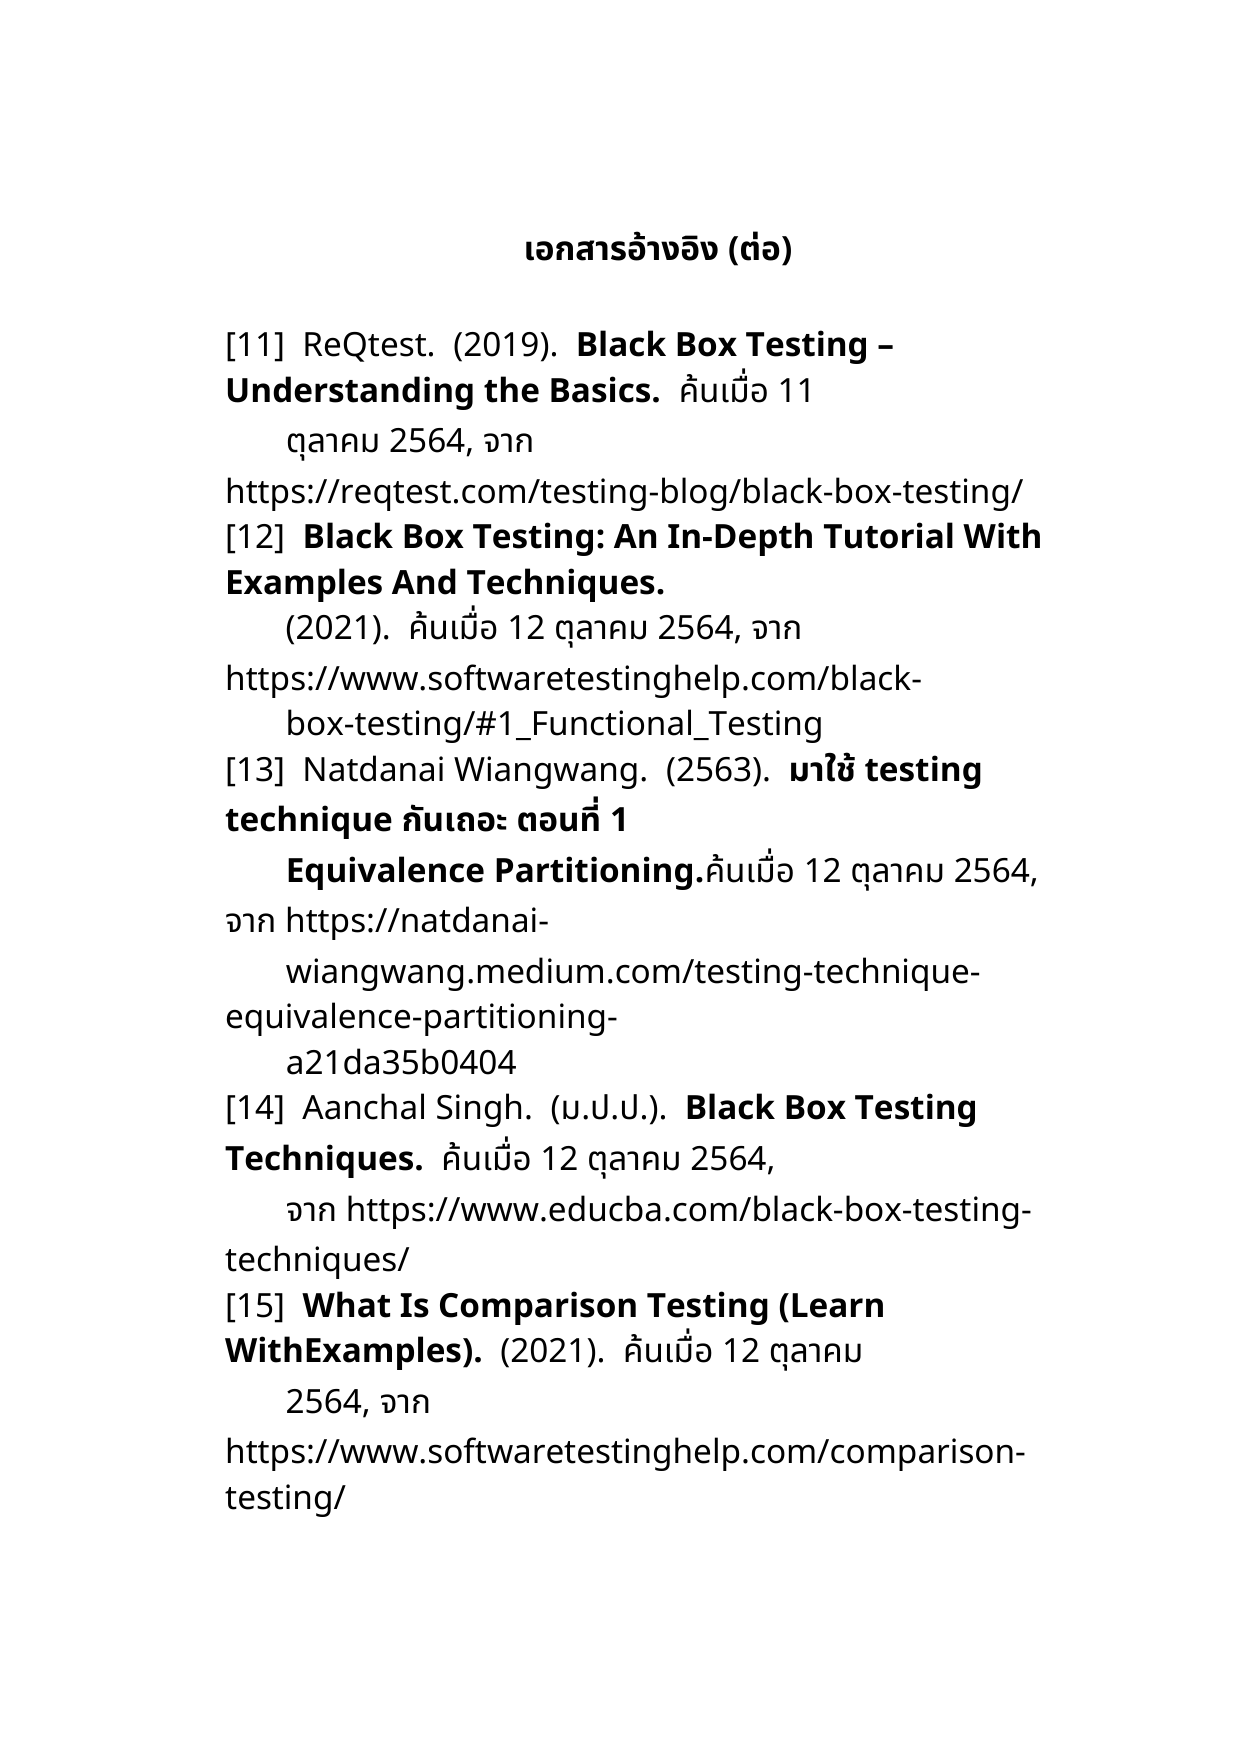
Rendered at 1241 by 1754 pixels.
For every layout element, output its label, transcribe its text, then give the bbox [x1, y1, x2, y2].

text [14] Aanchal Singh. (ม.ป.ป.). Black Box Testing Techniques. ค้นเมื่อ 12 ตุลาคม 2564, [225, 1084, 1090, 1185]
text [12] Black Box Testing: An In-Depth Tutorial With Examples And Techniques. [225, 513, 1090, 604]
text [15] What Is Comparison Testing (Learn WithExamples). (2021). ค้นเมื่อ 12 ตุลาคม [225, 1281, 1090, 1377]
text [13] Natdanai Wiangwang. (2563). มาใช้ testing technique กันเถอะ ตอนที่ 1 [225, 745, 1090, 847]
text box-testing/#1_Functional_Testing [225, 700, 1090, 745]
text (2021). ค้นเมื่อ 12 ตุลาคม 2564, จาก https://www.softwaretestinghelp.com/black- [225, 604, 1090, 700]
text wiangwang.medium.com/testing-technique-equivalence-partitioning- [225, 948, 1090, 1039]
text [11] ReQtest. (2019). Black Box Testing – Understanding the Basics. ค้นเมื่อ 11 [225, 321, 1090, 417]
text 2564, จาก https://www.softwaretestinghelp.com/comparison-testing/ [225, 1377, 1090, 1519]
text จาก https://www.educba.com/black-box-testing-techniques/ [225, 1185, 1090, 1281]
text Equivalence Partitioning.ค้นเมื่อ 12 ตุลาคม 2564, จาก https://natdanai- [225, 847, 1090, 948]
text a21da35b0404 [225, 1039, 1090, 1084]
text เอกสารอ้างอิง (ต่อ) [225, 225, 1090, 276]
text ตุลาคม 2564, จาก https://reqtest.com/testing-blog/black-box-testing/ [225, 417, 1090, 513]
